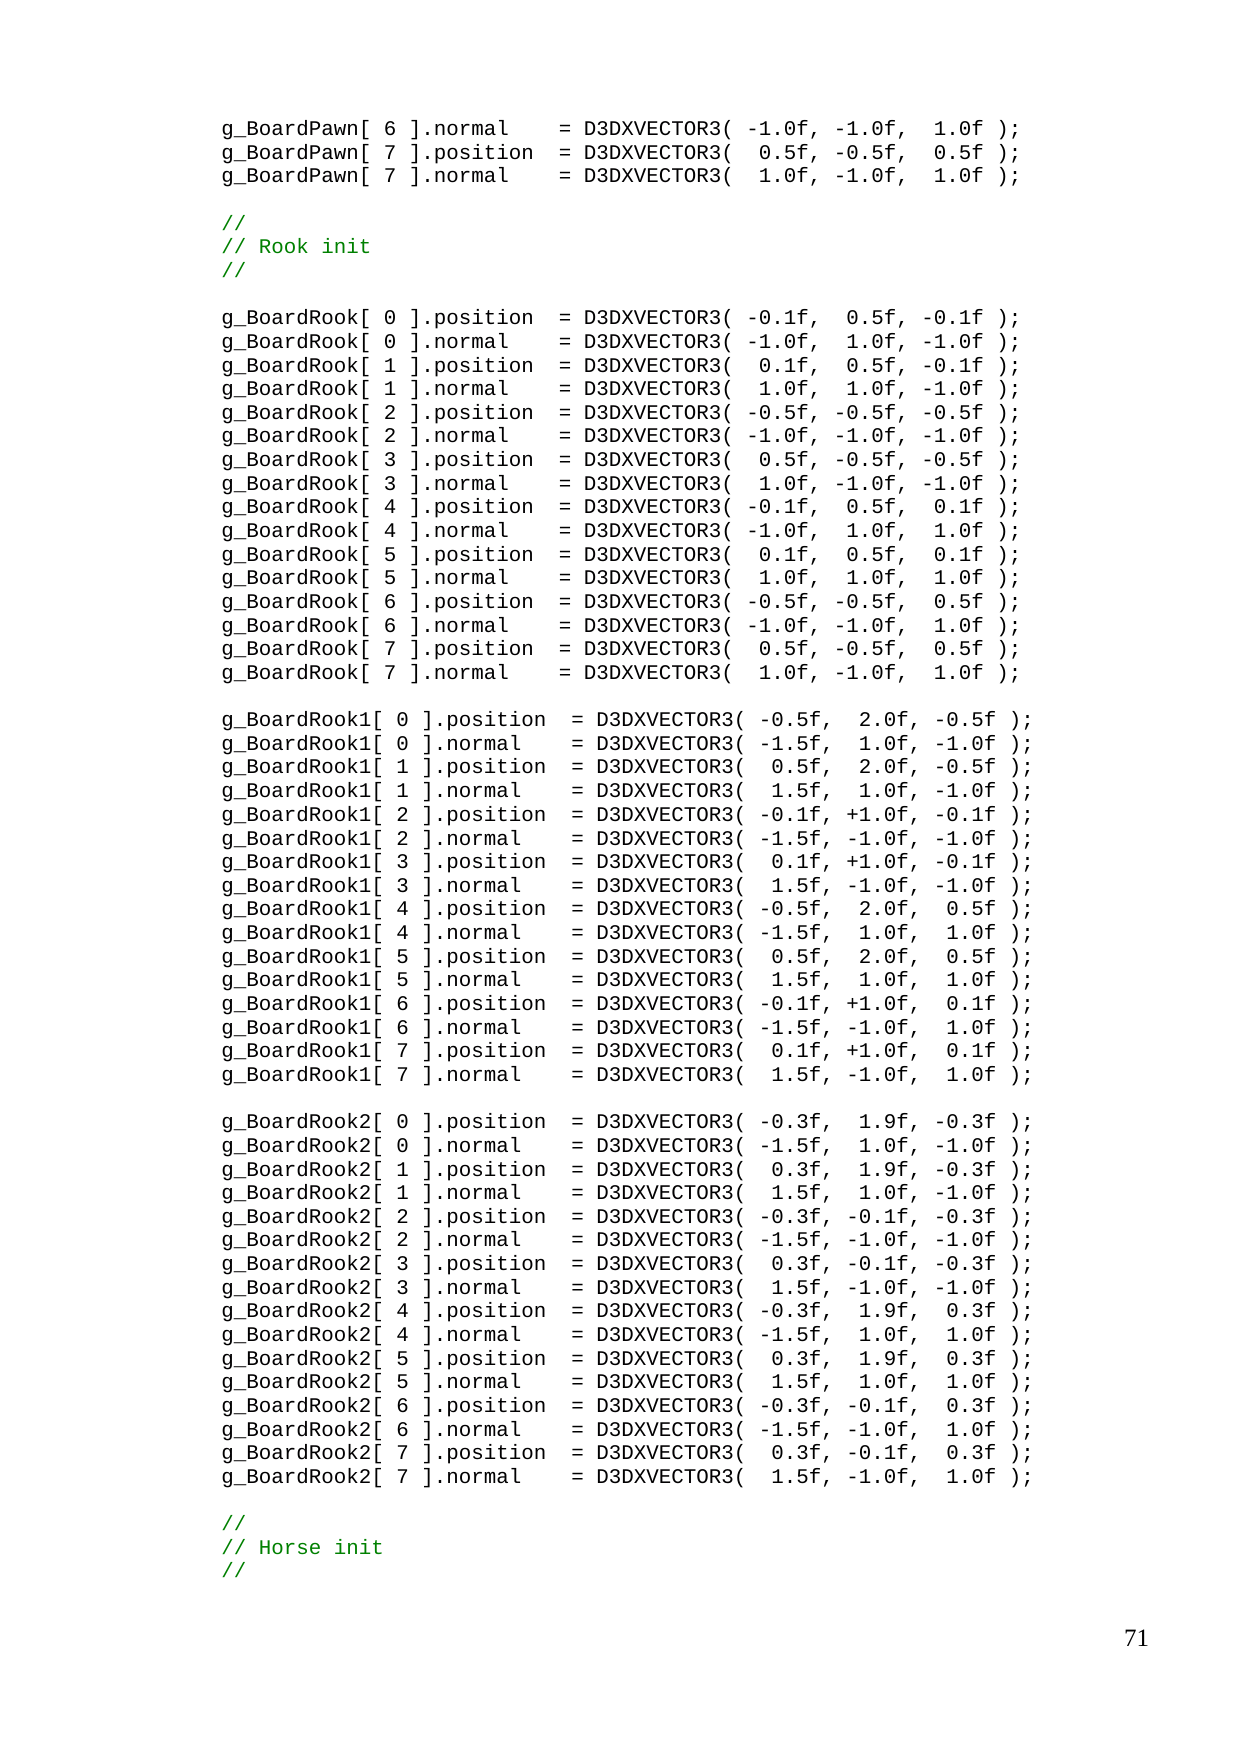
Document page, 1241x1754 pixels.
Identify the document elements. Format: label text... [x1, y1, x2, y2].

text g_BoardRook1[ 5 ].position = D3DXVECTOR3( 0.5f, 2.0f, 0.5f ); [177, 946, 1240, 969]
text g_BoardRook1[ 2 ].normal = D3DXVECTOR3( -1.5f, -1.0f, -1.0f ); [177, 827, 1240, 851]
text g_BoardRook1[ 6 ].normal = D3DXVECTOR3( -1.5f, -1.0f, 1.0f ); [177, 1017, 1240, 1040]
text g_BoardRook1[ 4 ].position = D3DXVECTOR3( -0.5f, 2.0f, 0.5f ); [177, 898, 1240, 922]
text g_BoardRook2[ 3 ].position = D3DXVECTOR3( 0.3f, -0.1f, -0.3f ); [177, 1253, 1240, 1277]
text g_BoardRook[ 7 ].normal = D3DXVECTOR3( 1.0f, -1.0f, 1.0f ); [177, 662, 1240, 686]
text g_BoardRook[ 1 ].position = D3DXVECTOR3( 0.1f, 0.5f, -0.1f ); [177, 354, 1240, 378]
text g_BoardRook2[ 5 ].normal = D3DXVECTOR3( 1.5f, 1.0f, 1.0f ); [177, 1371, 1240, 1395]
text g_BoardRook2[ 7 ].position = D3DXVECTOR3( 0.3f, -0.1f, 0.3f ); [177, 1442, 1240, 1466]
text g_BoardRook1[ 0 ].position = D3DXVECTOR3( -0.5f, 2.0f, -0.5f ); [177, 709, 1240, 733]
text g_BoardRook1[ 5 ].normal = D3DXVECTOR3( 1.5f, 1.0f, 1.0f ); [177, 969, 1240, 993]
text g_BoardRook1[ 3 ].position = D3DXVECTOR3( 0.1f, +1.0f, -0.1f ); [177, 851, 1240, 875]
text g_BoardRook[ 5 ].normal = D3DXVECTOR3( 1.0f, 1.0f, 1.0f ); [177, 567, 1240, 591]
text g_BoardRook2[ 3 ].normal = D3DXVECTOR3( 1.5f, -1.0f, -1.0f ); [177, 1277, 1240, 1300]
text g_BoardRook1[ 1 ].position = D3DXVECTOR3( 0.5f, 2.0f, -0.5f ); [177, 757, 1240, 780]
text // [177, 1513, 1240, 1537]
text g_BoardRook1[ 1 ].normal = D3DXVECTOR3( 1.5f, 1.0f, -1.0f ); [177, 780, 1240, 804]
text g_BoardRook[ 2 ].normal = D3DXVECTOR3( -1.0f, -1.0f, -1.0f ); [177, 426, 1240, 449]
text g_BoardRook[ 6 ].normal = D3DXVECTOR3( -1.0f, -1.0f, 1.0f ); [177, 615, 1240, 638]
text g_BoardRook2[ 0 ].position = D3DXVECTOR3( -0.3f, 1.9f, -0.3f ); [177, 1111, 1240, 1135]
text g_BoardRook1[ 6 ].position = D3DXVECTOR3( -0.1f, +1.0f, 0.1f ); [177, 993, 1240, 1017]
text g_BoardRook[ 4 ].position = D3DXVECTOR3( -0.1f, 0.5f, 0.1f ); [177, 496, 1240, 520]
text g_BoardRook1[ 3 ].normal = D3DXVECTOR3( 1.5f, -1.0f, -1.0f ); [177, 875, 1240, 898]
text g_BoardRook[ 6 ].position = D3DXVECTOR3( -0.5f, -0.5f, 0.5f ); [177, 591, 1240, 615]
text g_BoardRook[ 4 ].normal = D3DXVECTOR3( -1.0f, 1.0f, 1.0f ); [177, 520, 1240, 544]
text g_BoardRook2[ 1 ].position = D3DXVECTOR3( 0.3f, 1.9f, -0.3f ); [177, 1158, 1240, 1182]
text g_BoardRook[ 1 ].normal = D3DXVECTOR3( 1.0f, 1.0f, -1.0f ); [177, 378, 1240, 402]
text g_BoardRook1[ 4 ].normal = D3DXVECTOR3( -1.5f, 1.0f, 1.0f ); [177, 922, 1240, 946]
text g_BoardRook[ 3 ].normal = D3DXVECTOR3( 1.0f, -1.0f, -1.0f ); [177, 473, 1240, 496]
text g_BoardRook1[ 2 ].position = D3DXVECTOR3( -0.1f, +1.0f, -0.1f ); [177, 804, 1240, 827]
text g_BoardRook2[ 6 ].normal = D3DXVECTOR3( -1.5f, -1.0f, 1.0f ); [177, 1419, 1240, 1442]
text g_BoardPawn[ 7 ].position = D3DXVECTOR3( 0.5f, -0.5f, 0.5f ); [177, 142, 1240, 165]
text g_BoardRook2[ 7 ].normal = D3DXVECTOR3( 1.5f, -1.0f, 1.0f ); [177, 1466, 1240, 1489]
text g_BoardRook2[ 4 ].position = D3DXVECTOR3( -0.3f, 1.9f, 0.3f ); [177, 1300, 1240, 1324]
text g_BoardRook[ 2 ].position = D3DXVECTOR3( -0.5f, -0.5f, -0.5f ); [177, 402, 1240, 426]
text // [177, 260, 1240, 284]
text g_BoardRook2[ 6 ].position = D3DXVECTOR3( -0.3f, -0.1f, 0.3f ); [177, 1395, 1240, 1419]
text g_BoardRook2[ 4 ].normal = D3DXVECTOR3( -1.5f, 1.0f, 1.0f ); [177, 1324, 1240, 1348]
text g_BoardRook2[ 0 ].normal = D3DXVECTOR3( -1.5f, 1.0f, -1.0f ); [177, 1135, 1240, 1158]
text // [177, 213, 1240, 236]
text g_BoardRook2[ 5 ].position = D3DXVECTOR3( 0.3f, 1.9f, 0.3f ); [177, 1348, 1240, 1371]
text // Horse init [177, 1537, 1240, 1561]
text g_BoardRook1[ 0 ].normal = D3DXVECTOR3( -1.5f, 1.0f, -1.0f ); [177, 733, 1240, 757]
text g_BoardRook[ 7 ].position = D3DXVECTOR3( 0.5f, -0.5f, 0.5f ); [177, 638, 1240, 662]
text g_BoardRook[ 0 ].normal = D3DXVECTOR3( -1.0f, 1.0f, -1.0f ); [177, 331, 1240, 354]
text g_BoardRook2[ 2 ].normal = D3DXVECTOR3( -1.5f, -1.0f, -1.0f ); [177, 1229, 1240, 1253]
text g_BoardRook2[ 1 ].normal = D3DXVECTOR3( 1.5f, 1.0f, -1.0f ); [177, 1182, 1240, 1206]
text g_BoardPawn[ 7 ].normal = D3DXVECTOR3( 1.0f, -1.0f, 1.0f ); [177, 165, 1240, 189]
text // [177, 1561, 1240, 1584]
text g_BoardRook[ 3 ].position = D3DXVECTOR3( 0.5f, -0.5f, -0.5f ); [177, 449, 1240, 473]
text // Rook init [177, 236, 1240, 260]
text g_BoardPawn[ 6 ].normal = D3DXVECTOR3( -1.0f, -1.0f, 1.0f ); [177, 118, 1240, 142]
text g_BoardRook1[ 7 ].normal = D3DXVECTOR3( 1.5f, -1.0f, 1.0f ); [177, 1064, 1240, 1088]
text g_BoardRook[ 5 ].position = D3DXVECTOR3( 0.1f, 0.5f, 0.1f ); [177, 544, 1240, 567]
text g_BoardRook2[ 2 ].position = D3DXVECTOR3( -0.3f, -0.1f, -0.3f ); [177, 1206, 1240, 1229]
text g_BoardRook[ 0 ].position = D3DXVECTOR3( -0.1f, 0.5f, -0.1f ); [177, 307, 1240, 331]
text g_BoardRook1[ 7 ].position = D3DXVECTOR3( 0.1f, +1.0f, 0.1f ); [177, 1040, 1240, 1064]
